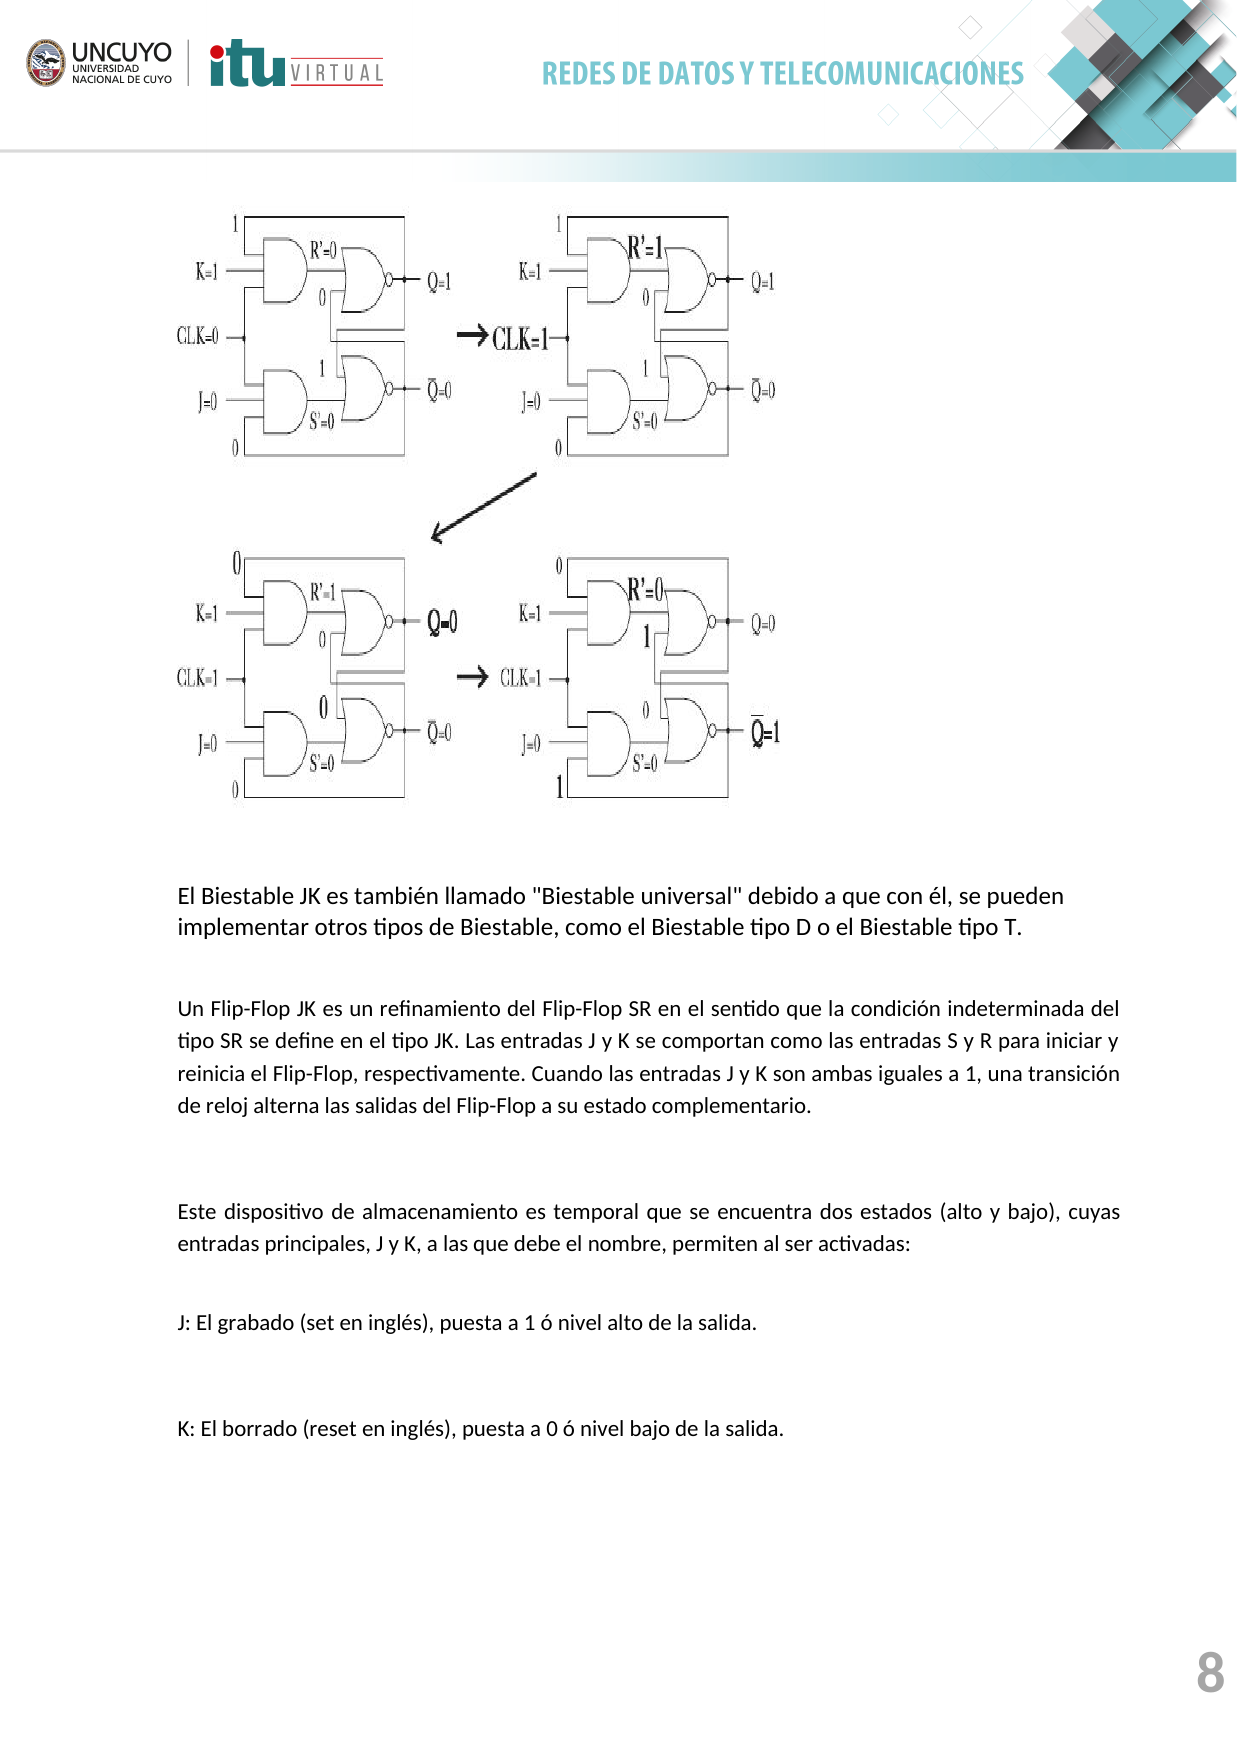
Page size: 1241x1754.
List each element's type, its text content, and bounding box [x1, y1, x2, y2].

picture [177, 205, 780, 820]
text Este dispositivo de almacenamiento es temporal que se encuentra dos estados (alto y bajo), cuyas entradas principales, J y K, a las que debe el nombre, permiten al ser activadas: [177, 1197, 1122, 1257]
text El Biestable JK es también llamado "Biestable universal" debido a que con él, se pueden implementar otros tipos de Biestable, como el Biestable tipo D o el Biestable tipo T. [177, 880, 1122, 941]
text K: El borrado (reset en inglés), puesta a 0 ó nivel bajo de la salida. [177, 1414, 1122, 1443]
text J: El grabado (set en inglés), puesta a 1 ó nivel alto de la salida. [177, 1308, 1122, 1337]
picture [0, 0, 1237, 182]
text Un Flip-Flop JK es un refinamiento del Flip-Flop SR en el sentido que la condición indeterminada del tipo SR se define en el tipo JK. Las entradas J y K se comportan como las entradas S y R para iniciar y reinicia el Flip-Flop, respectivamente. Cuando las entradas J y K son ambas iguales a 1, una transición de reloj alterna las salidas del Flip-Flop a su estado complementario. [177, 994, 1122, 1119]
